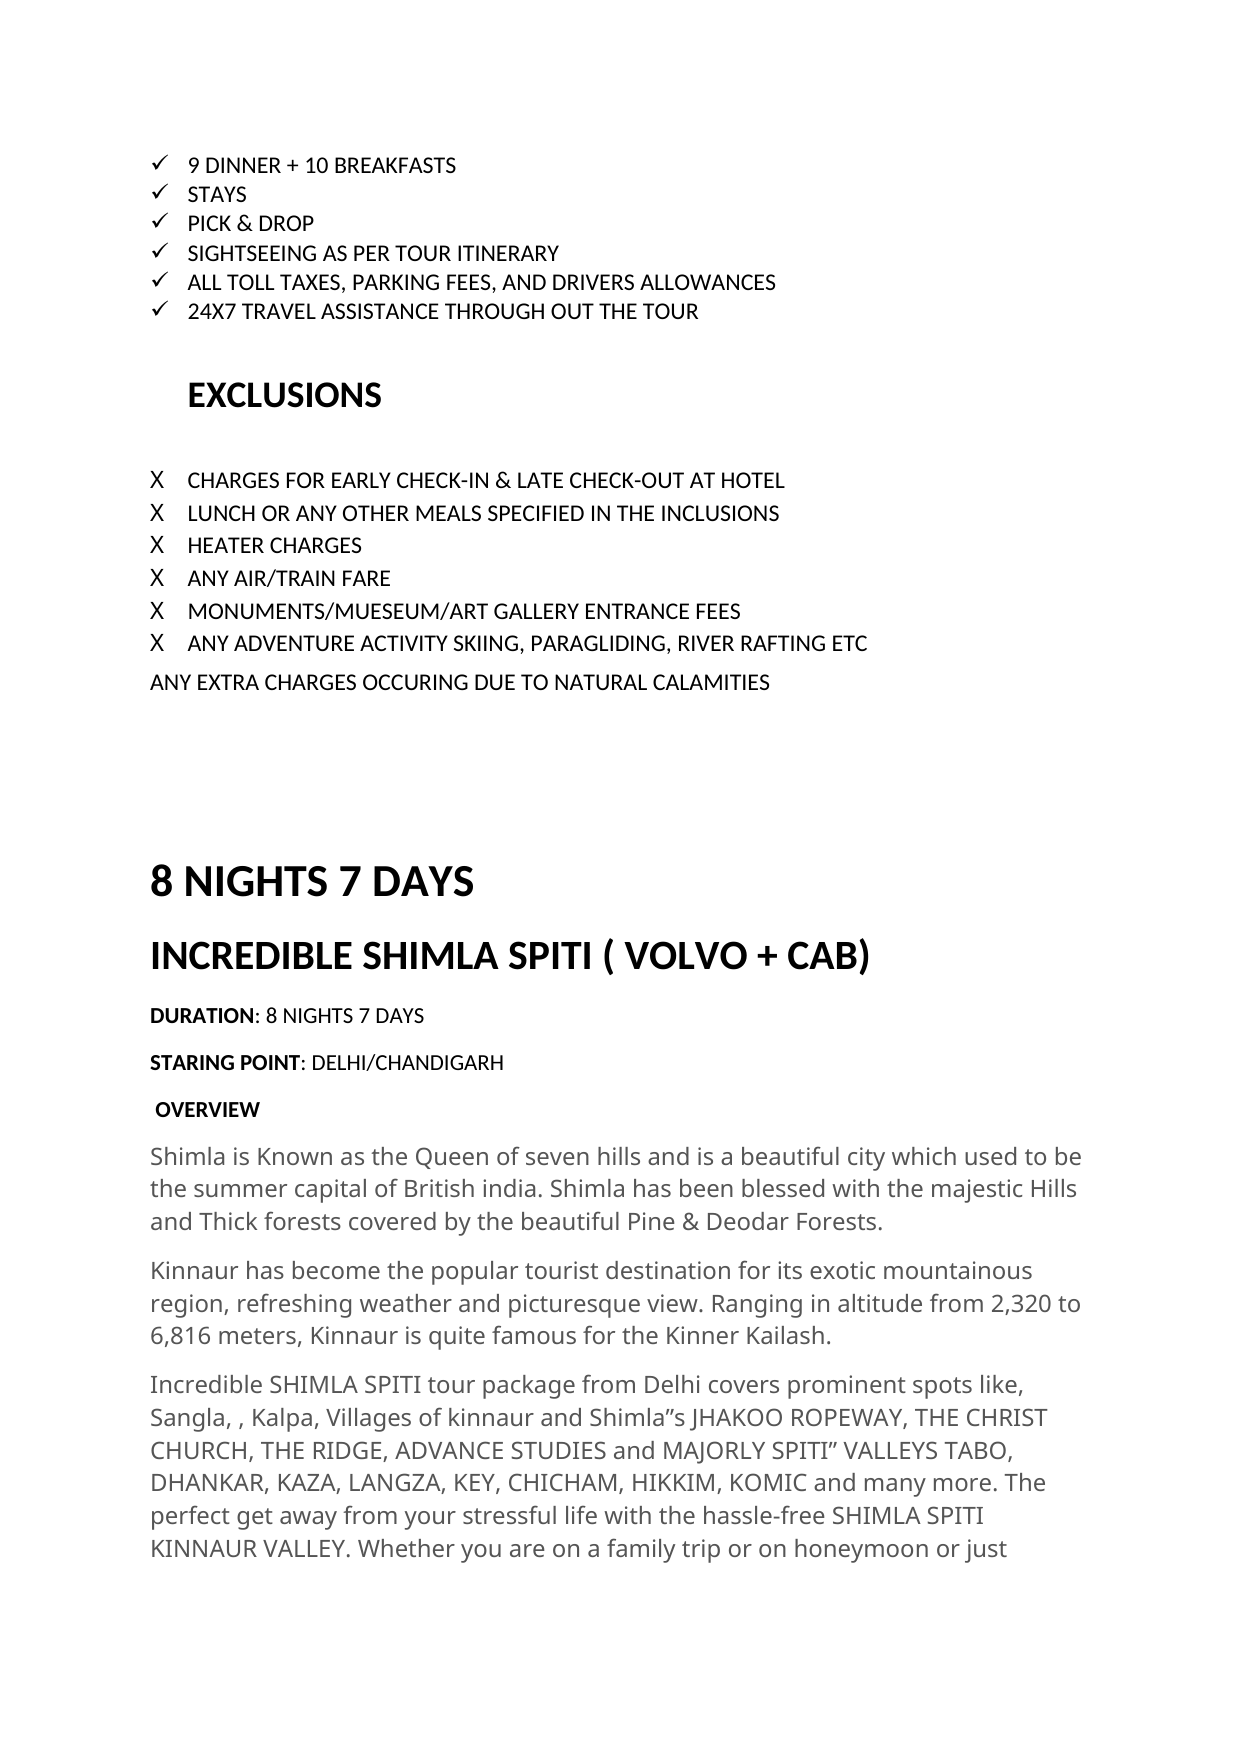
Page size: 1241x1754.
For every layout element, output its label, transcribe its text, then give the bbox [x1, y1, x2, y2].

list ALL TOLL TAXES, PARKING FEES, AND DRIVERS ALLOWANCES [150, 267, 1090, 296]
list STAYS [150, 179, 1090, 208]
list HEATER CHARGES [150, 528, 1090, 561]
list 24X7 TRAVEL ASSISTANCE THROUGH OUT THE TOUR [150, 296, 1090, 326]
list LUNCH OR ANY OTHER MEALS SPECIFIED IN THE INCLUSIONS [150, 496, 1090, 528]
list ANY AIR/TRAIN FARE [150, 561, 1090, 593]
list EXCLUSIONS [187, 371, 1090, 417]
text DURATION: 8 NIGHTS 7 DAYS [150, 1001, 1090, 1029]
text STARING POINT: DELHI/CHANDIGARH [150, 1048, 1090, 1076]
text ANY EXTRA CHARGES OCCURING DUE TO NATURAL CALAMITIES [150, 667, 1090, 696]
list ANY ADVENTURE ACTIVITY SKIING, PARAGLIDING, RIVER RAFTING ETC [150, 626, 1090, 659]
list SIGHTSEEING AS PER TOUR ITINERARY [150, 238, 1090, 267]
list PICK & DROP [150, 208, 1090, 238]
text Shimla is Known as the Queen of seven hills and is a beautiful city which used to be the summer capital of British india. Shimla has been blessed with the majestic Hills and Thick forests covered by the beautiful Pine & Deodar Forests. [150, 1139, 1090, 1237]
list CHARGES FOR EARLY CHECK-IN & LATE CHECK-OUT AT HOTEL [150, 463, 1090, 496]
list MONUMENTS/MUESEUM/ART GALLERY ENTRANCE FEES [150, 593, 1090, 626]
list 9 DINNER + 10 BREAKFASTS [150, 150, 1090, 179]
text OVERVIEW [150, 1095, 1090, 1123]
text INCREDIBLE SHIMLA SPITI ( VOLVO + CAB) [150, 929, 1090, 980]
text 8 NIGHTS 7 DAYS [150, 852, 1090, 908]
text Kinnaur has become the popular tourist destination for its exotic mountainous region, refreshing weather and picturesque view. Ranging in altitude from 2,320 to 6,816 meters, Kinnaur is quite famous for the Kinner Kailash. [833, 1254, 1090, 1352]
